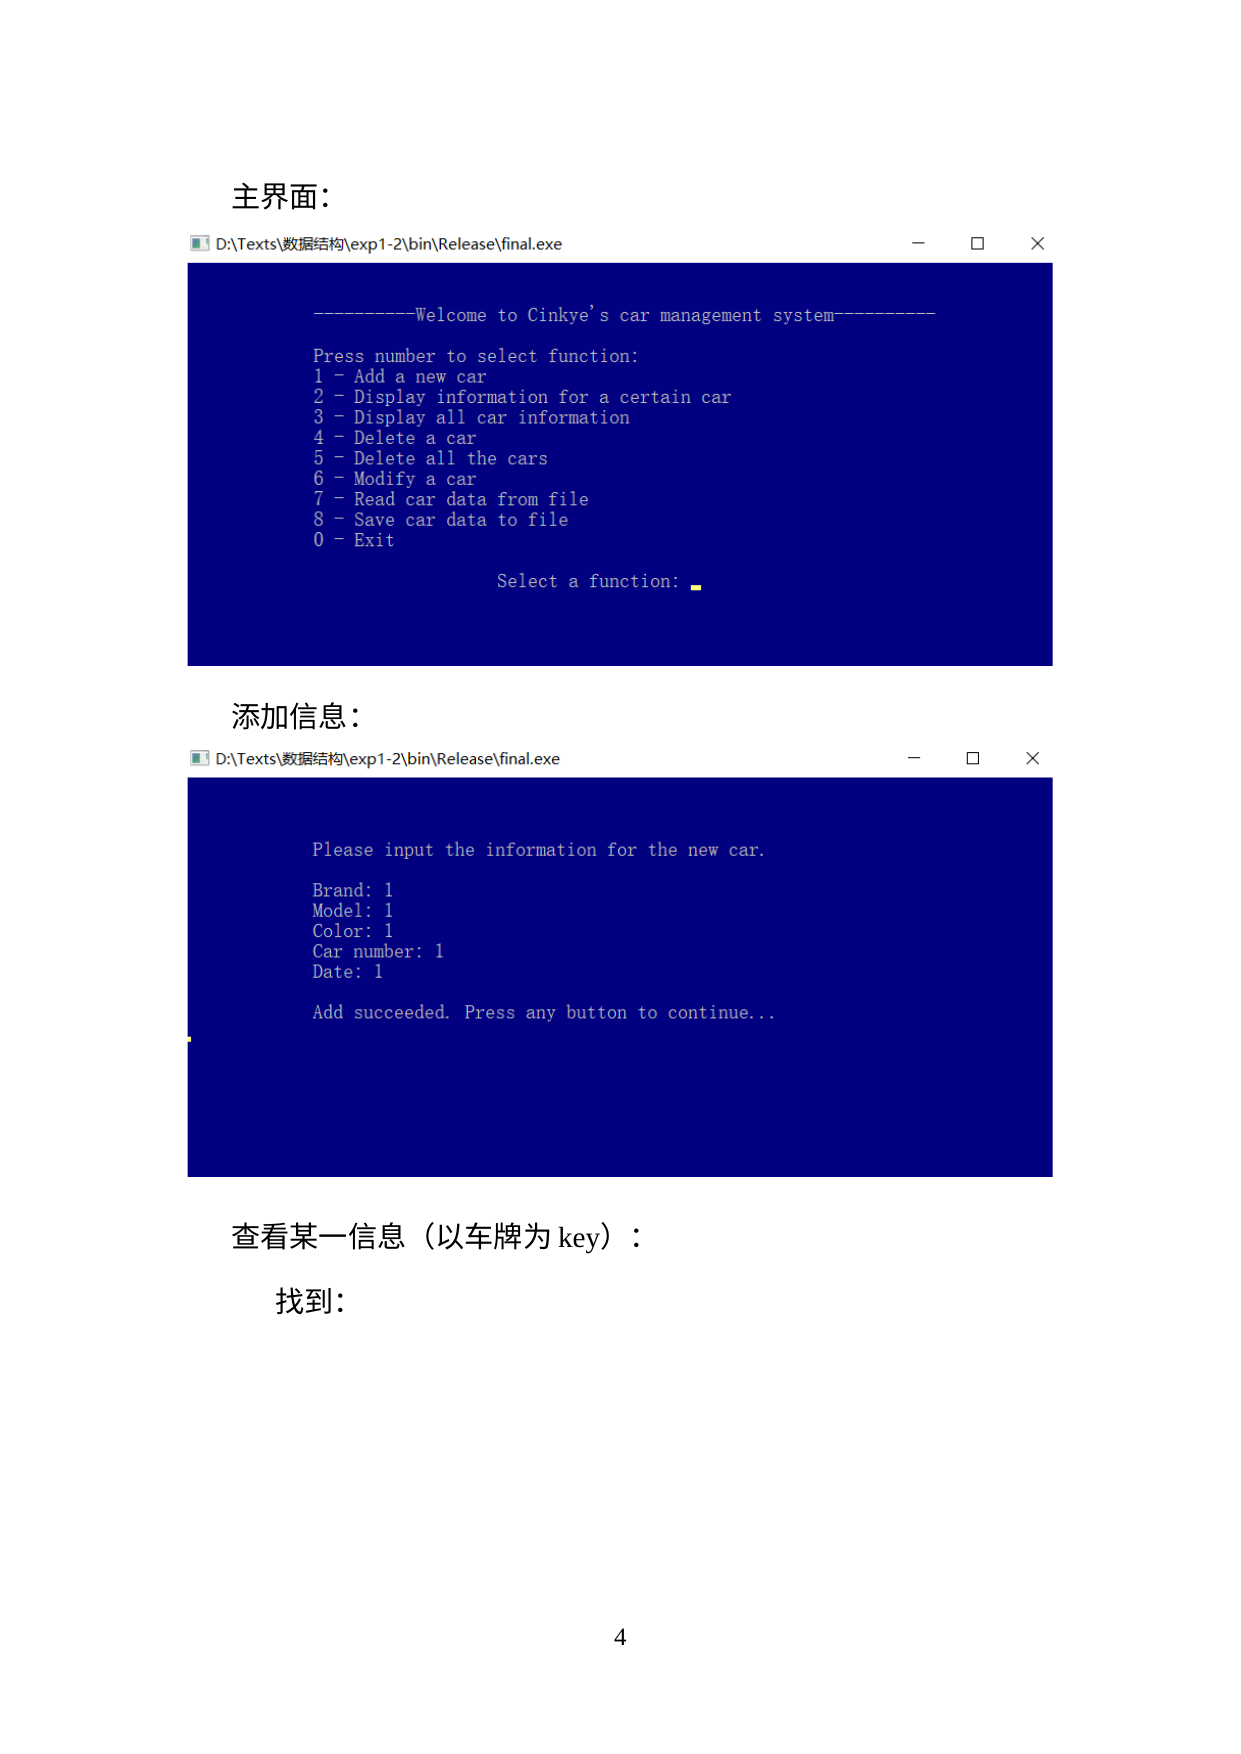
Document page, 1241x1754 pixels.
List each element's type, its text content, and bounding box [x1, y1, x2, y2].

text 查看某一信息（以车牌为key）： [187, 1202, 1053, 1267]
picture [187, 227, 1053, 666]
text 主界面： [187, 162, 1053, 227]
text 添加信息： [187, 682, 1053, 747]
picture [187, 747, 1053, 1177]
text 找到： [187, 1267, 1053, 1332]
